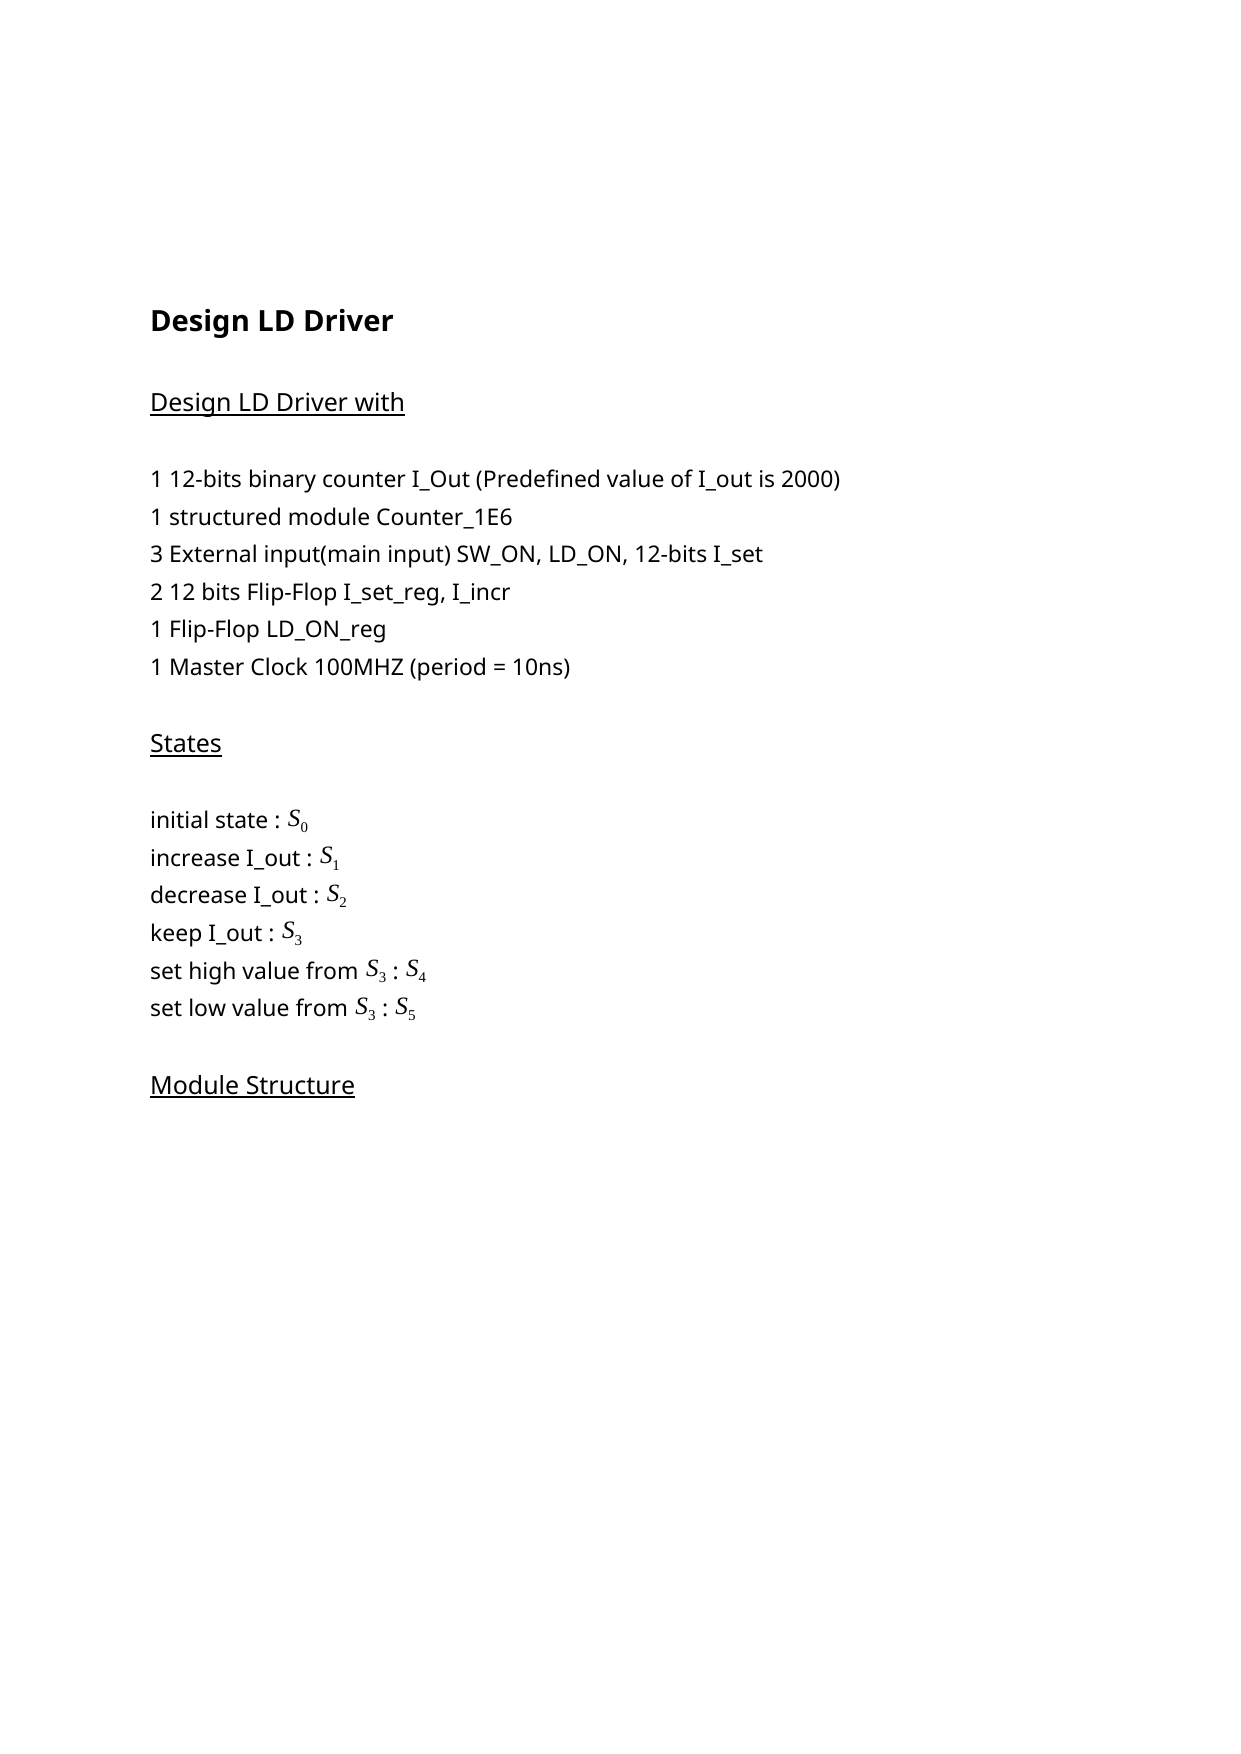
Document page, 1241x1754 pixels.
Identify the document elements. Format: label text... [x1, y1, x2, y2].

text 1 Flip-Flop LD_ON_reg [150, 613, 1090, 645]
text set low value from : [150, 992, 1090, 1024]
text Design LD Driver [150, 300, 1090, 340]
text initial state : [150, 804, 1090, 836]
text increase I_out : [150, 842, 1090, 873]
text 1 structured module Counter_1E6 [150, 501, 1090, 532]
text States [150, 726, 1090, 760]
text 1 Master Clock 100MHZ (period = 10ns) [150, 651, 1090, 682]
text Module Structure [150, 1067, 1090, 1101]
text 3 External input(main input) SW_ON, LD_ON, 12-bits I_set [150, 538, 1090, 570]
text decrease I_out : [150, 879, 1090, 911]
text 2 12 bits Flip-Flop I_set_reg, I_incr [150, 576, 1090, 607]
text Design LD Driver with [150, 385, 1090, 419]
text 1 12-bits binary counter I_Out (Predefined value of I_out is 2000) [150, 463, 1090, 495]
text keep I_out : [150, 917, 1090, 948]
text set high value from : [150, 955, 1090, 986]
